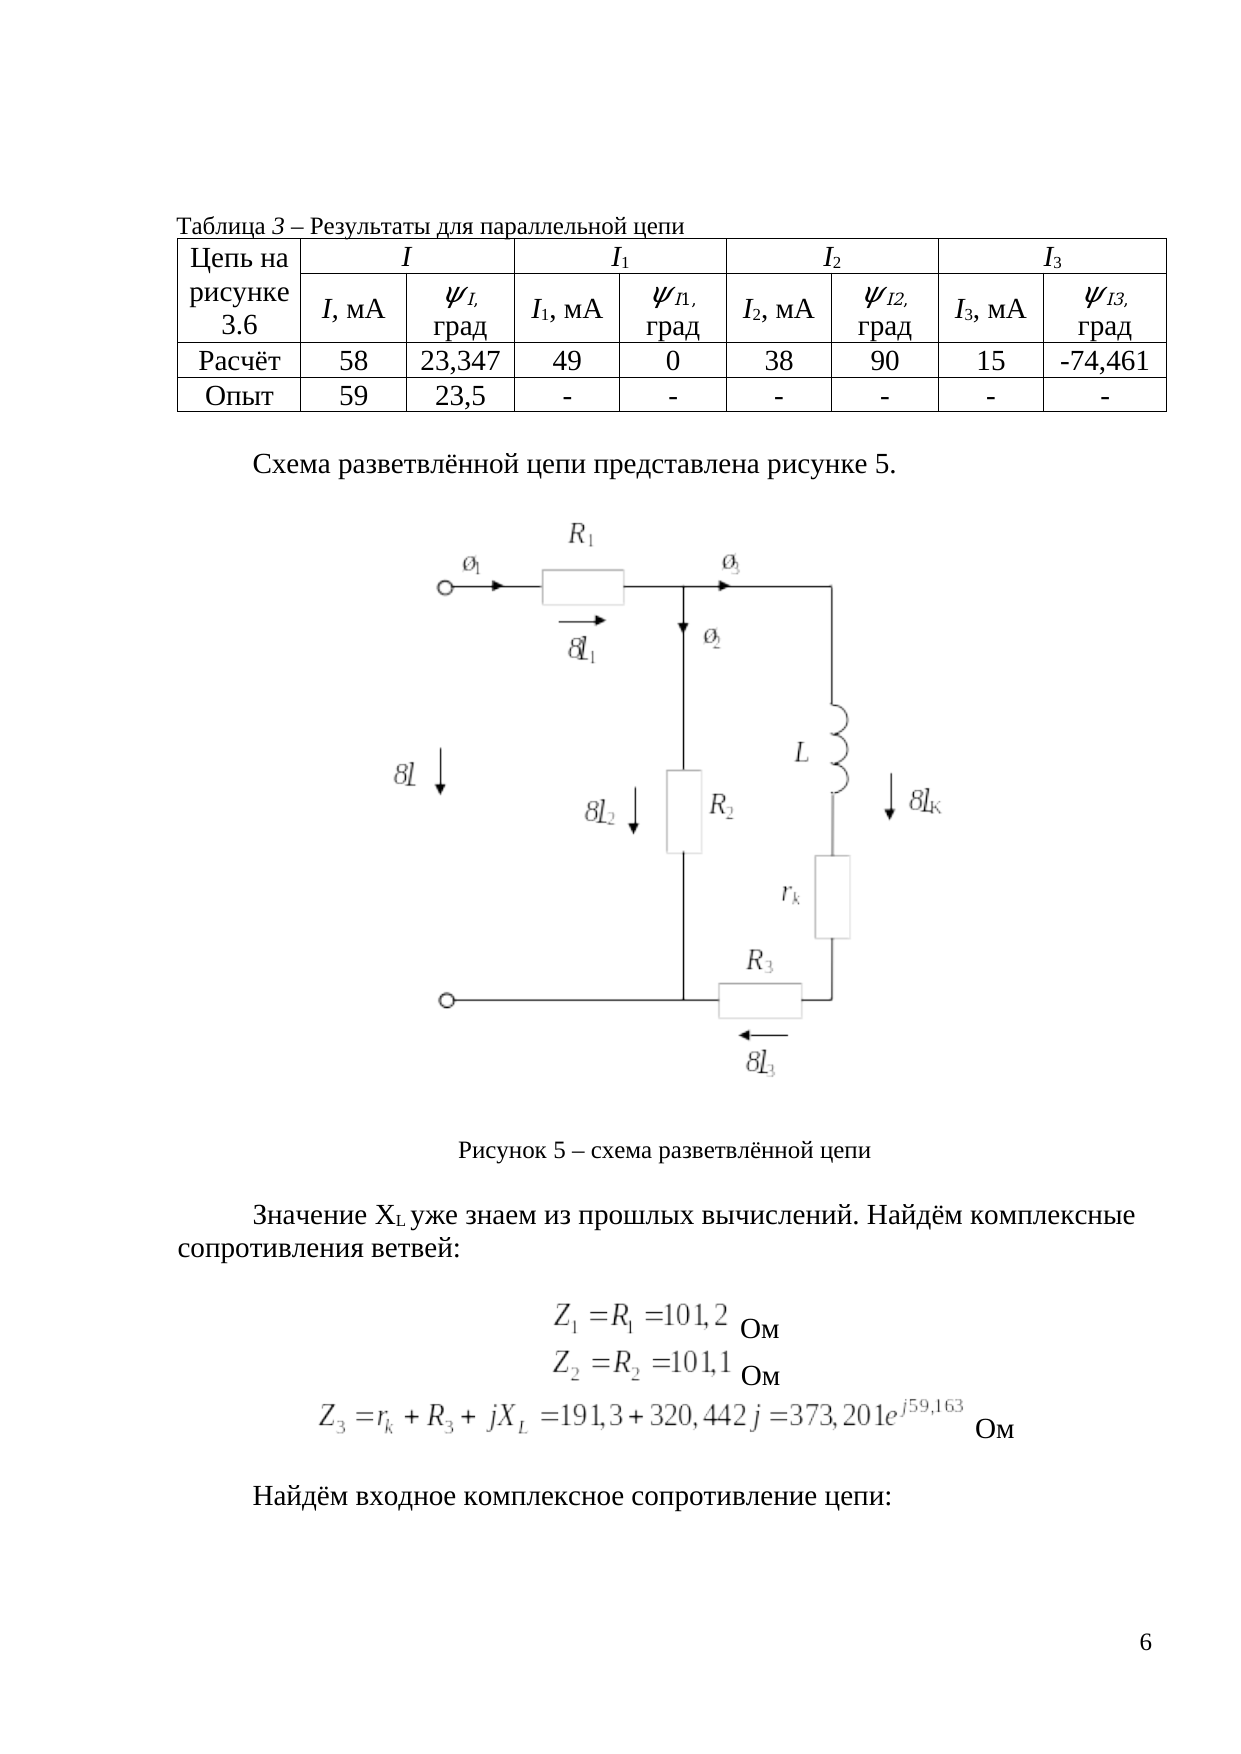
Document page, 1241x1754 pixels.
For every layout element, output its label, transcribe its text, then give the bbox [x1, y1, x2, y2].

table_cell 𝜓I1, град [620, 274, 726, 342]
table_cell - [1044, 378, 1166, 411]
text Найдём входное комплексное сопротивление цепи: [177, 1478, 1152, 1512]
table_cell 𝜓I3, град [1044, 274, 1166, 342]
table_cell - [620, 378, 726, 411]
table_cell 90 [832, 343, 938, 377]
table_cell 23,347 [407, 343, 514, 377]
table_cell - [727, 378, 831, 411]
table_cell 58 [301, 343, 406, 377]
table_cell I3, мА [939, 274, 1043, 342]
table_cell -74,461 [1044, 343, 1166, 377]
table_cell 15 [939, 343, 1043, 377]
text Схема разветвлённой цепи представлена рисунке 5. [177, 446, 1152, 479]
text Ом [177, 1391, 1152, 1444]
table_cell - [515, 378, 619, 411]
table_cell 0 [620, 343, 726, 377]
text Значение XL уже знаем из прошлых вычислений. Найдём комплексные сопротивления ветвей: [177, 1197, 1152, 1264]
table_header I [301, 239, 514, 272]
table_header I2 [727, 239, 938, 272]
table_cell I2, мА [727, 274, 831, 342]
table_cell 𝜓I, град [407, 274, 514, 342]
table_cell Опыт [178, 378, 300, 411]
table_cell I, мА [301, 274, 406, 342]
table_cell 23,5 [407, 378, 514, 411]
text Ом [177, 1344, 1152, 1391]
text Ом [177, 1298, 1152, 1344]
table_cell - [939, 378, 1043, 411]
table_header I3 [939, 239, 1166, 272]
table_cell Расчёт [178, 343, 300, 377]
table_cell 59 [301, 378, 406, 411]
text Рисунок 5 – схема разветвлённой цепи [177, 1135, 1152, 1163]
table_cell I1, мА [515, 274, 619, 342]
table_cell - [832, 378, 938, 411]
table_cell 49 [515, 343, 619, 377]
table_header I1 [515, 239, 726, 272]
table_header Цепь на рисунке 3.6 [178, 239, 300, 342]
table_cell 38 [727, 343, 831, 377]
table_cell 𝜓I2, град [832, 274, 938, 342]
